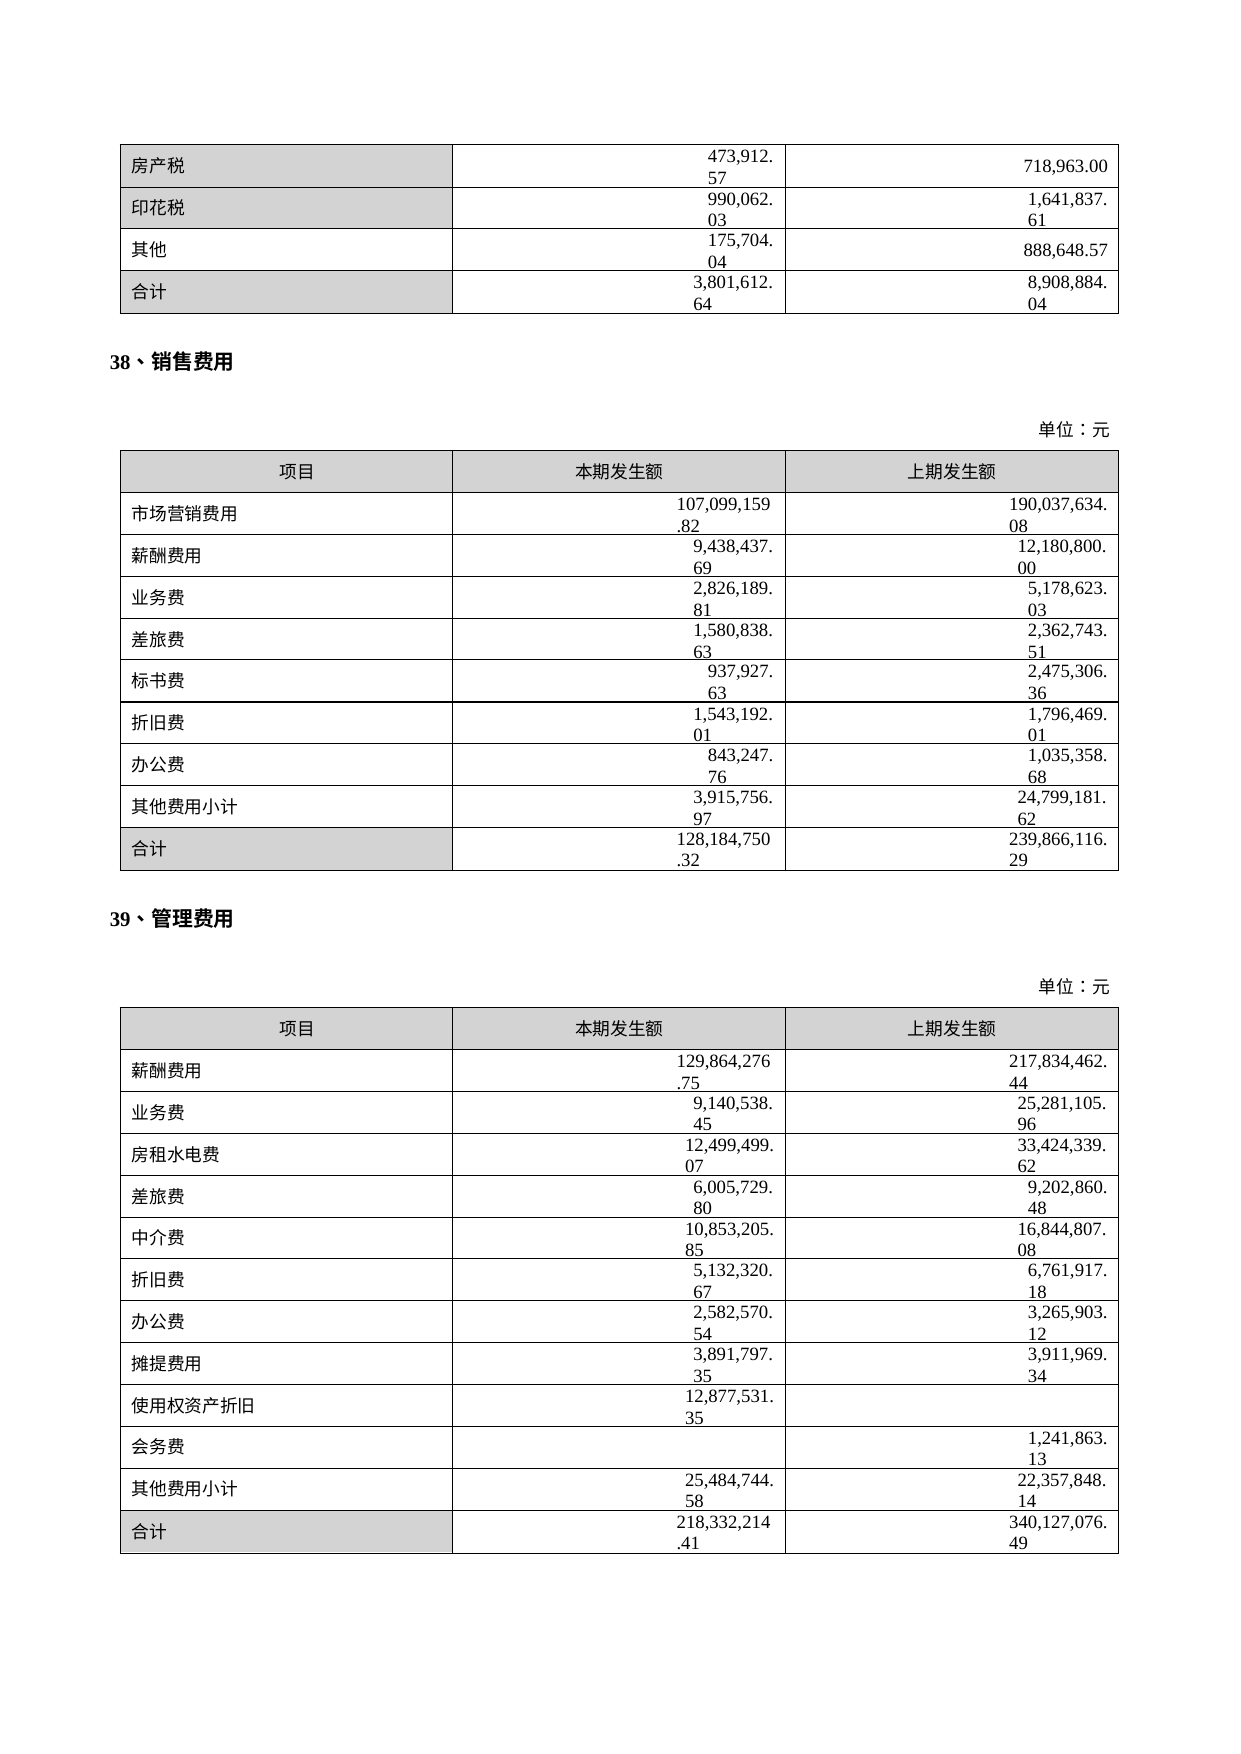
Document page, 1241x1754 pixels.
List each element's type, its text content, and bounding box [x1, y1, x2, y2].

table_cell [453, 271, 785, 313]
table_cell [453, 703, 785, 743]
subtitle 38、销售费用 [109, 347, 1129, 376]
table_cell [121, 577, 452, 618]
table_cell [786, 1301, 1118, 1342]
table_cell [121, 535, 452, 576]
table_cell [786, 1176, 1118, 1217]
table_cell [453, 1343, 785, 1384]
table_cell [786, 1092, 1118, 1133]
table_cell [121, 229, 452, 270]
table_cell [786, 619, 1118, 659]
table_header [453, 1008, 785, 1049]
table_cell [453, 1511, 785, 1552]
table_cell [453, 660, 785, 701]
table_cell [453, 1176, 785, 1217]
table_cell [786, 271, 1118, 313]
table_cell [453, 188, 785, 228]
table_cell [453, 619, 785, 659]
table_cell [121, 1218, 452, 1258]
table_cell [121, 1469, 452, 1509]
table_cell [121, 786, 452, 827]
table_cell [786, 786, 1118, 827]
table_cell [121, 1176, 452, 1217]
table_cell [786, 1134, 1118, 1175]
subtitle 39、管理费用 [109, 904, 1129, 933]
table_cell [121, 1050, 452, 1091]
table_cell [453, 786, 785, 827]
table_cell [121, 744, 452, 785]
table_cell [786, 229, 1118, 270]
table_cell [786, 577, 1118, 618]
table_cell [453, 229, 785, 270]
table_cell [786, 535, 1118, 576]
text 单位：元 [1039, 974, 1129, 998]
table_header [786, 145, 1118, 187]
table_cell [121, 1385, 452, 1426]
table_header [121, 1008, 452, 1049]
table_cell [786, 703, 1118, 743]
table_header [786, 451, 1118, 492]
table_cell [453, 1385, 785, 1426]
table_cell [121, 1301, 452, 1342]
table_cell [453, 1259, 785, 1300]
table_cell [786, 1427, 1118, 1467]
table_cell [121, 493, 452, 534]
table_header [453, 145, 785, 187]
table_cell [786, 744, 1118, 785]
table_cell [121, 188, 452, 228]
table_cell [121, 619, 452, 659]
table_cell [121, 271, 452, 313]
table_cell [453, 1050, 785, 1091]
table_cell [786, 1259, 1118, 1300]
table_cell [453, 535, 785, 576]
text 单位：元 [1039, 417, 1129, 442]
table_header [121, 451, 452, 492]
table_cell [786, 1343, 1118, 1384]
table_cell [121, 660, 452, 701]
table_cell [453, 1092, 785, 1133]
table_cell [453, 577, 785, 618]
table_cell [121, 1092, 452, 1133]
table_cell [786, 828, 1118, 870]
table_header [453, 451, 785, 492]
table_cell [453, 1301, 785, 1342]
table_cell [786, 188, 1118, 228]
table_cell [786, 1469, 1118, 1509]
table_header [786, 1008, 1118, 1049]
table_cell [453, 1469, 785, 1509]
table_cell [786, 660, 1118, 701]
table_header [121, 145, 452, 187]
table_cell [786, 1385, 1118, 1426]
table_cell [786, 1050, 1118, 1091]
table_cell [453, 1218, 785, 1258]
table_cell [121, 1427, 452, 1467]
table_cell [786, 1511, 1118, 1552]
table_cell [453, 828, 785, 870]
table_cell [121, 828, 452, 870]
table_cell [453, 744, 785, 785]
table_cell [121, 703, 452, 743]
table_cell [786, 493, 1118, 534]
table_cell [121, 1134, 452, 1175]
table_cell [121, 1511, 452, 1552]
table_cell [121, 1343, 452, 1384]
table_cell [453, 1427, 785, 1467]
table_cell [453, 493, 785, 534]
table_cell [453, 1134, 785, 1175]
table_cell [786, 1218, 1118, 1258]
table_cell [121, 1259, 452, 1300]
